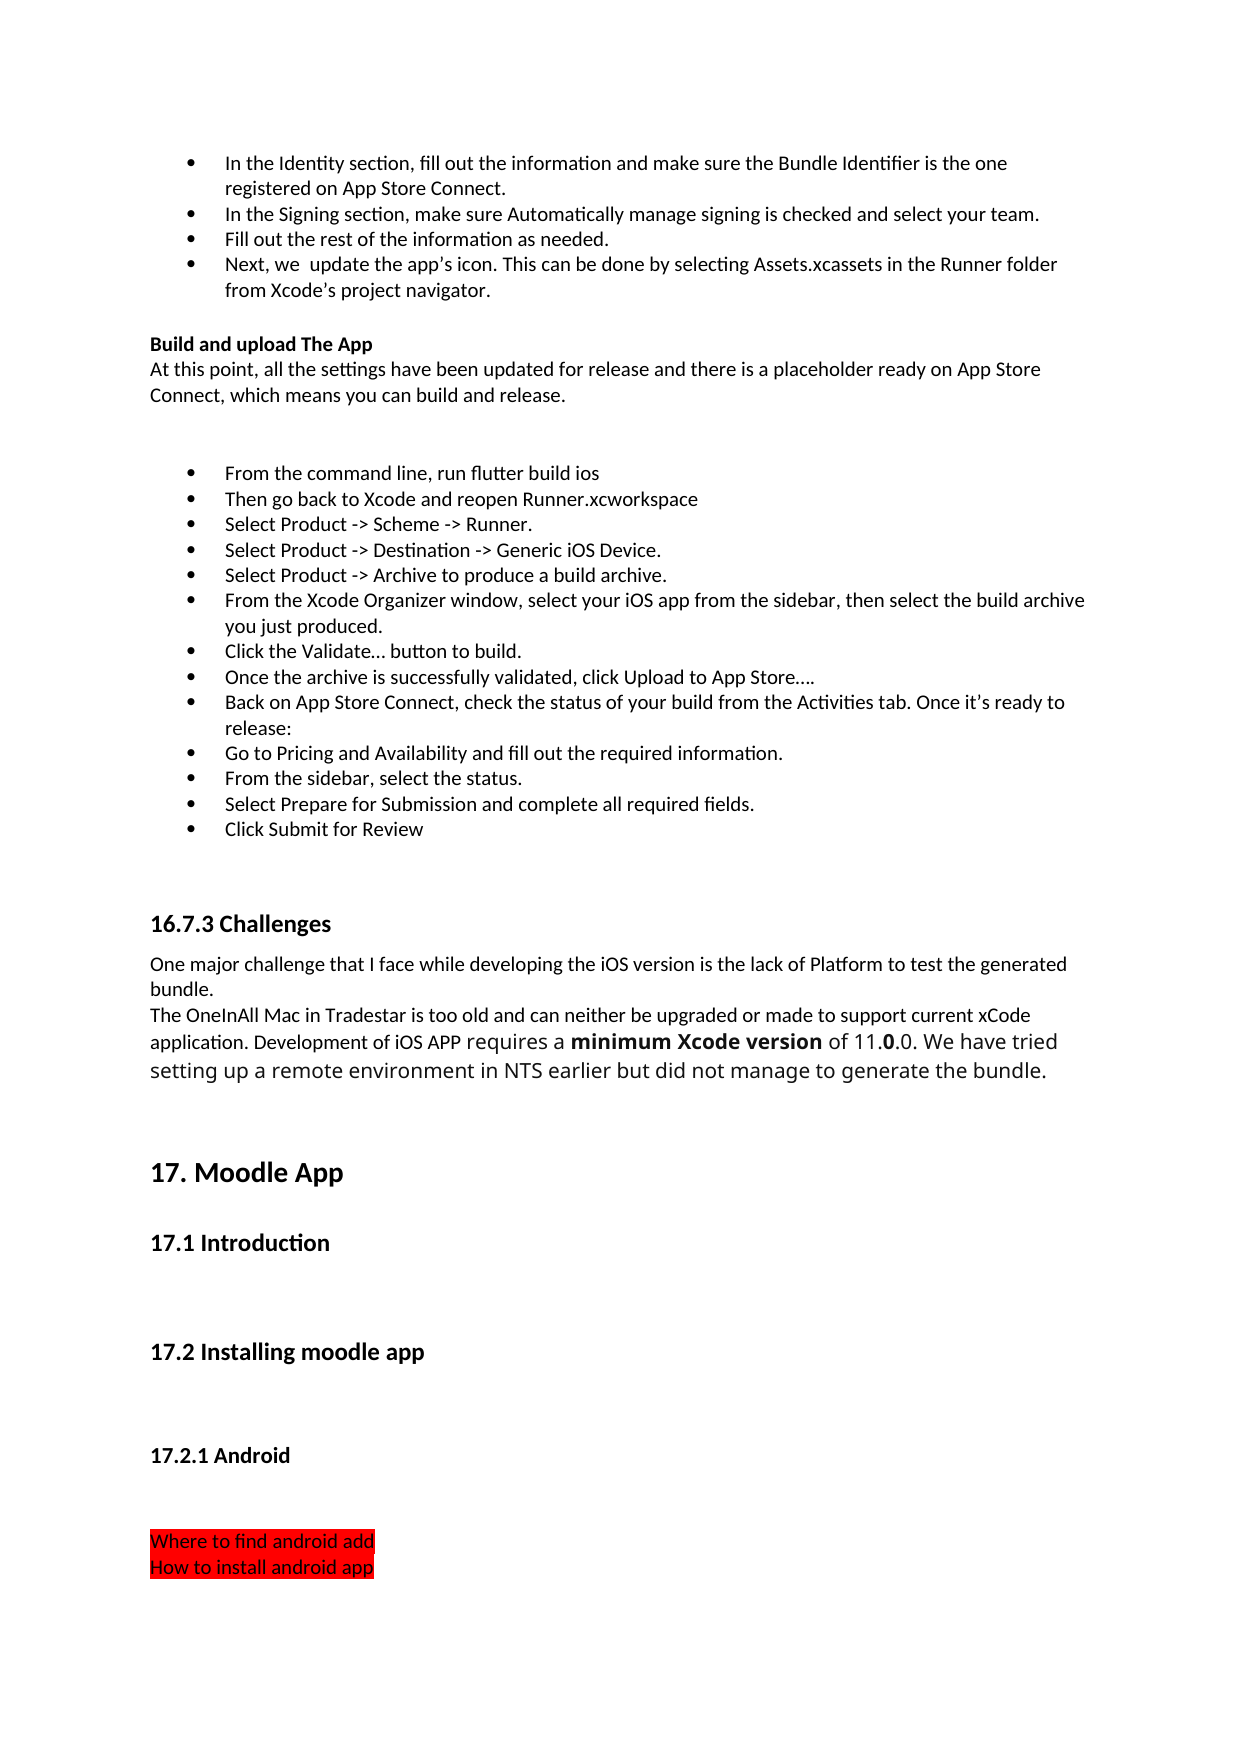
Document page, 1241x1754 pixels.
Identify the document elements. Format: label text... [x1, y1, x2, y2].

list From the command line, run flutter build ios [187, 461, 1090, 486]
text At this point, all the settings have been updated for release and there is a placeholder ready on App Store Connect, which means you can build and release. [150, 357, 1090, 407]
list Click the Validate… button to build. [187, 638, 1090, 664]
list Select Prepare for Submission and complete all required fields. [187, 791, 1090, 816]
list Select Product -> Archive to produce a build archive. [187, 562, 1090, 588]
text Build and upload The App [150, 331, 1090, 357]
list Select Product -> Destination -> Generic iOS Device. [187, 537, 1090, 562]
list Next, we update the app’s icon. This can be done by selecting Assets.xcassets in the Runner folder from Xcode’s project navigator. [187, 252, 1090, 302]
text 17.2 Installing moodle app [150, 1336, 1090, 1367]
list Click Submit for Review [187, 816, 1090, 842]
text 17.1 Introduction [150, 1227, 1090, 1257]
text 17. Moodle App [150, 1154, 1090, 1189]
text 16.7.3 Challenges [150, 908, 1090, 938]
list Fill out the rest of the information as needed. [187, 226, 1090, 252]
text One major challenge that I face while developing the iOS version is the lack of Platform to test the generated bundle. The OneInAll Mac in Tradestar is too old and can neither be upgraded or made to support current xCode application. Development of iOS APP requires a minimum Xcode version of 11.0.0. We have tried setting up a remote environment in NTS earlier but did not manage to generate the bundle. [150, 951, 1090, 1084]
list In the Identity section, fill out the information and make sure the Bundle Identifier is the one registered on App Store Connect. [187, 150, 1090, 201]
list From the Xcode Organizer window, select your iOS app from the sidebar, then select the build archive you just produced. [187, 588, 1090, 638]
list Back on App Store Connect, check the status of your build from the Activities tab. Once it’s ready to release: [187, 689, 1090, 740]
list In the Signing section, make sure Automatically manage signing is checked and select your team. [187, 201, 1090, 226]
list Select Product -> Scheme -> Runner. [187, 511, 1090, 537]
list From the sidebar, select the status. [187, 766, 1090, 791]
text 17.2.1 Android [150, 1441, 1090, 1469]
list Once the archive is successfully validated, click Upload to App Store…. [187, 664, 1090, 689]
text Where to find android add How to install android app [150, 1478, 1090, 1579]
list Go to Pricing and Availability and fill out the required information. [187, 740, 1090, 766]
list Then go back to Xcode and reopen Runner.xcworkspace [187, 486, 1090, 511]
